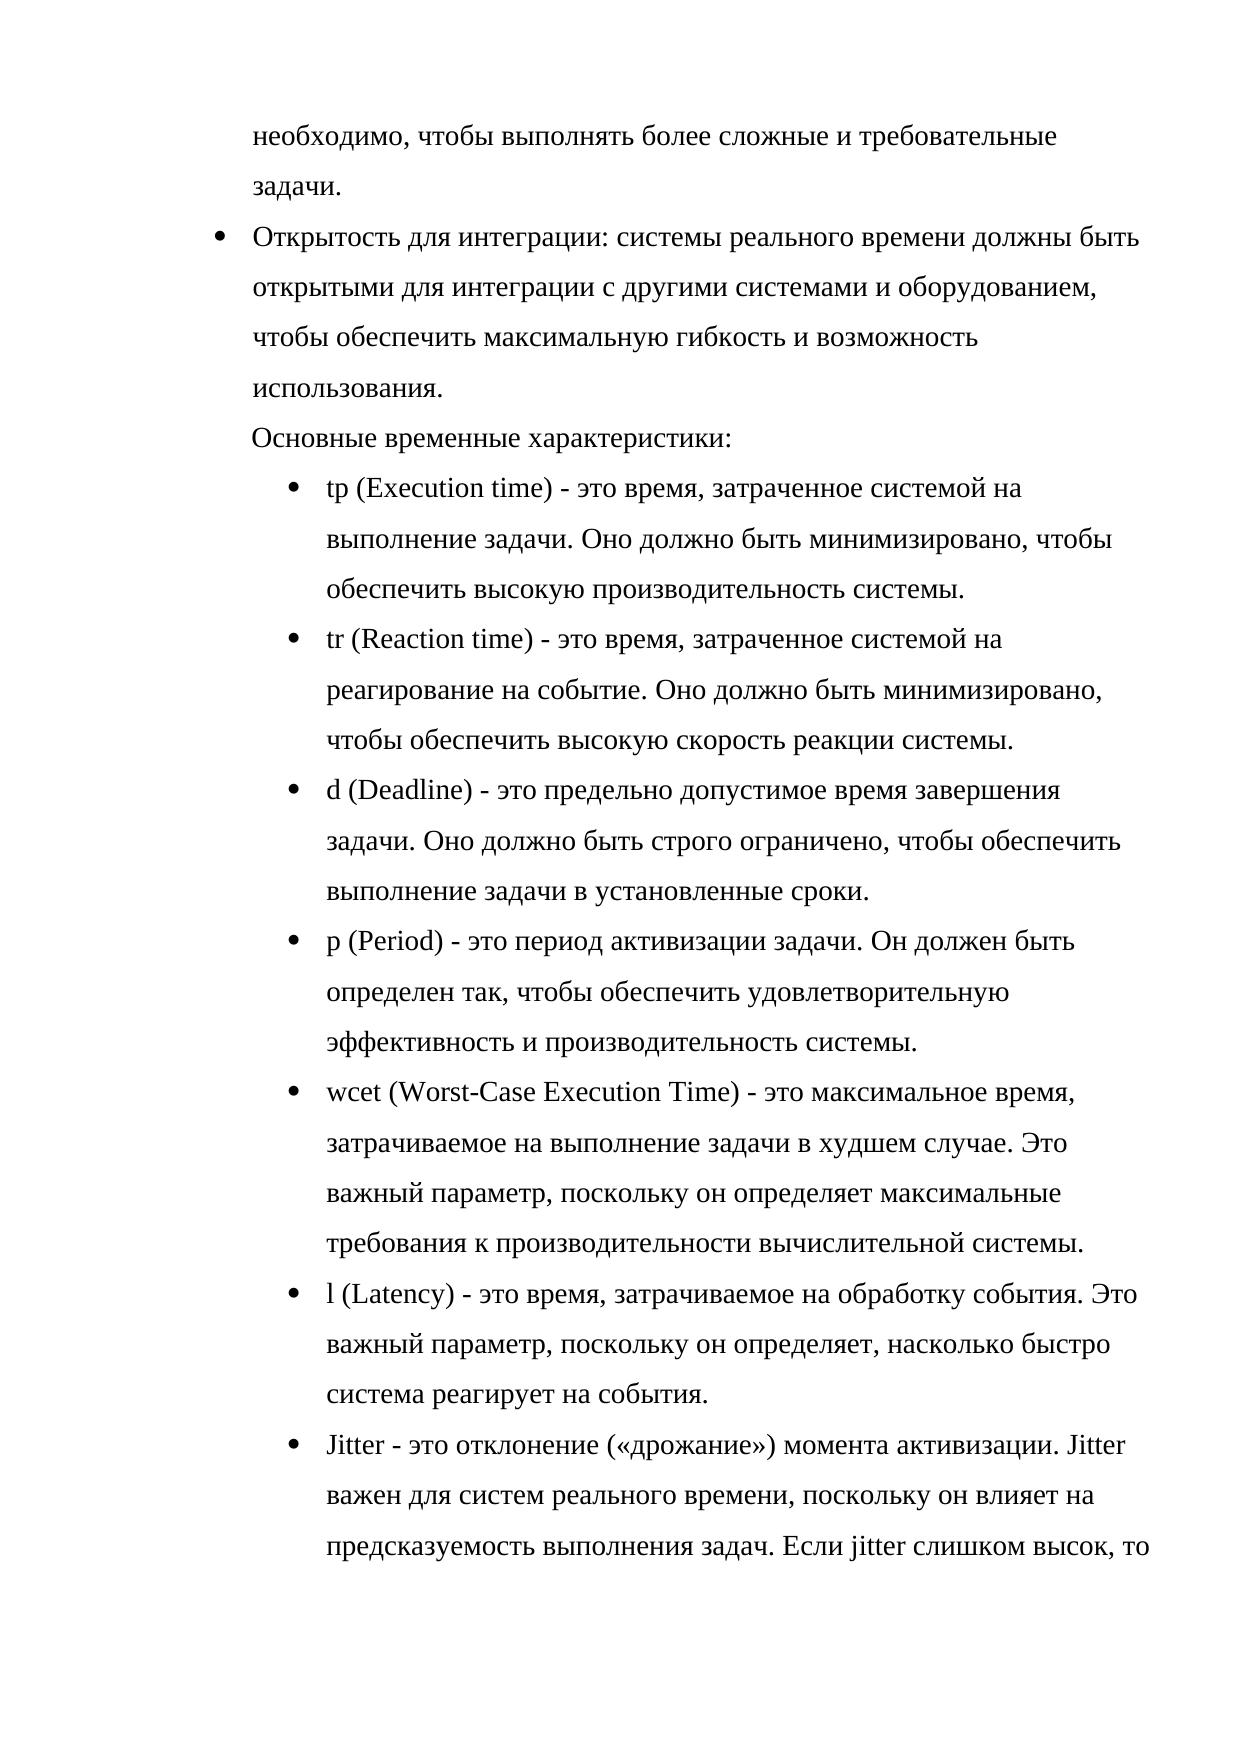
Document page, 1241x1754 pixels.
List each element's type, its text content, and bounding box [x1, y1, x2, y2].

list tp (Execution time) - это время, затраченное системой на выполнение задачи. Оно должно быть минимизировано, чтобы обеспечить высокую производительность системы. [288, 470, 1152, 605]
list wcet (Worst-Case Execution Time) - это максимальное время, затрачиваемое на выполнение задачи в худшем случае. Это важный параметр, поскольку он определяет максимальные требования к производительности вычислительной системы. [288, 1074, 1152, 1259]
list p (Period) - это период активизации задачи. Он должен быть определен так, чтобы обеспечить удовлетворительную эффективность и производительность системы. [288, 923, 1152, 1058]
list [215, 118, 1152, 202]
list d (Deadline) - это предельно допустимое время завершения задачи. Оно должно быть строго ограничено, чтобы обеспечить выполнение задачи в установленные сроки. [288, 772, 1152, 907]
list Основные временные характеристики: [177, 420, 1152, 454]
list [288, 1427, 1152, 1561]
list Открытость для интеграции: системы реального времени должны быть открытыми для интеграции с другими системами и оборудованием, чтобы обеспечить максимальную гибкость и возможность использования. [215, 219, 1152, 403]
list tr (Reaction time) - это время, затраченное системой на реагирование на событие. Оно должно быть минимизировано, чтобы обеспечить высокую скорость реакции системы. [288, 621, 1152, 756]
list l (Latency) - это время, затрачиваемое на обработку события. Это важный параметр, поскольку он определяет, насколько быстро система реагирует на события. [288, 1276, 1152, 1410]
